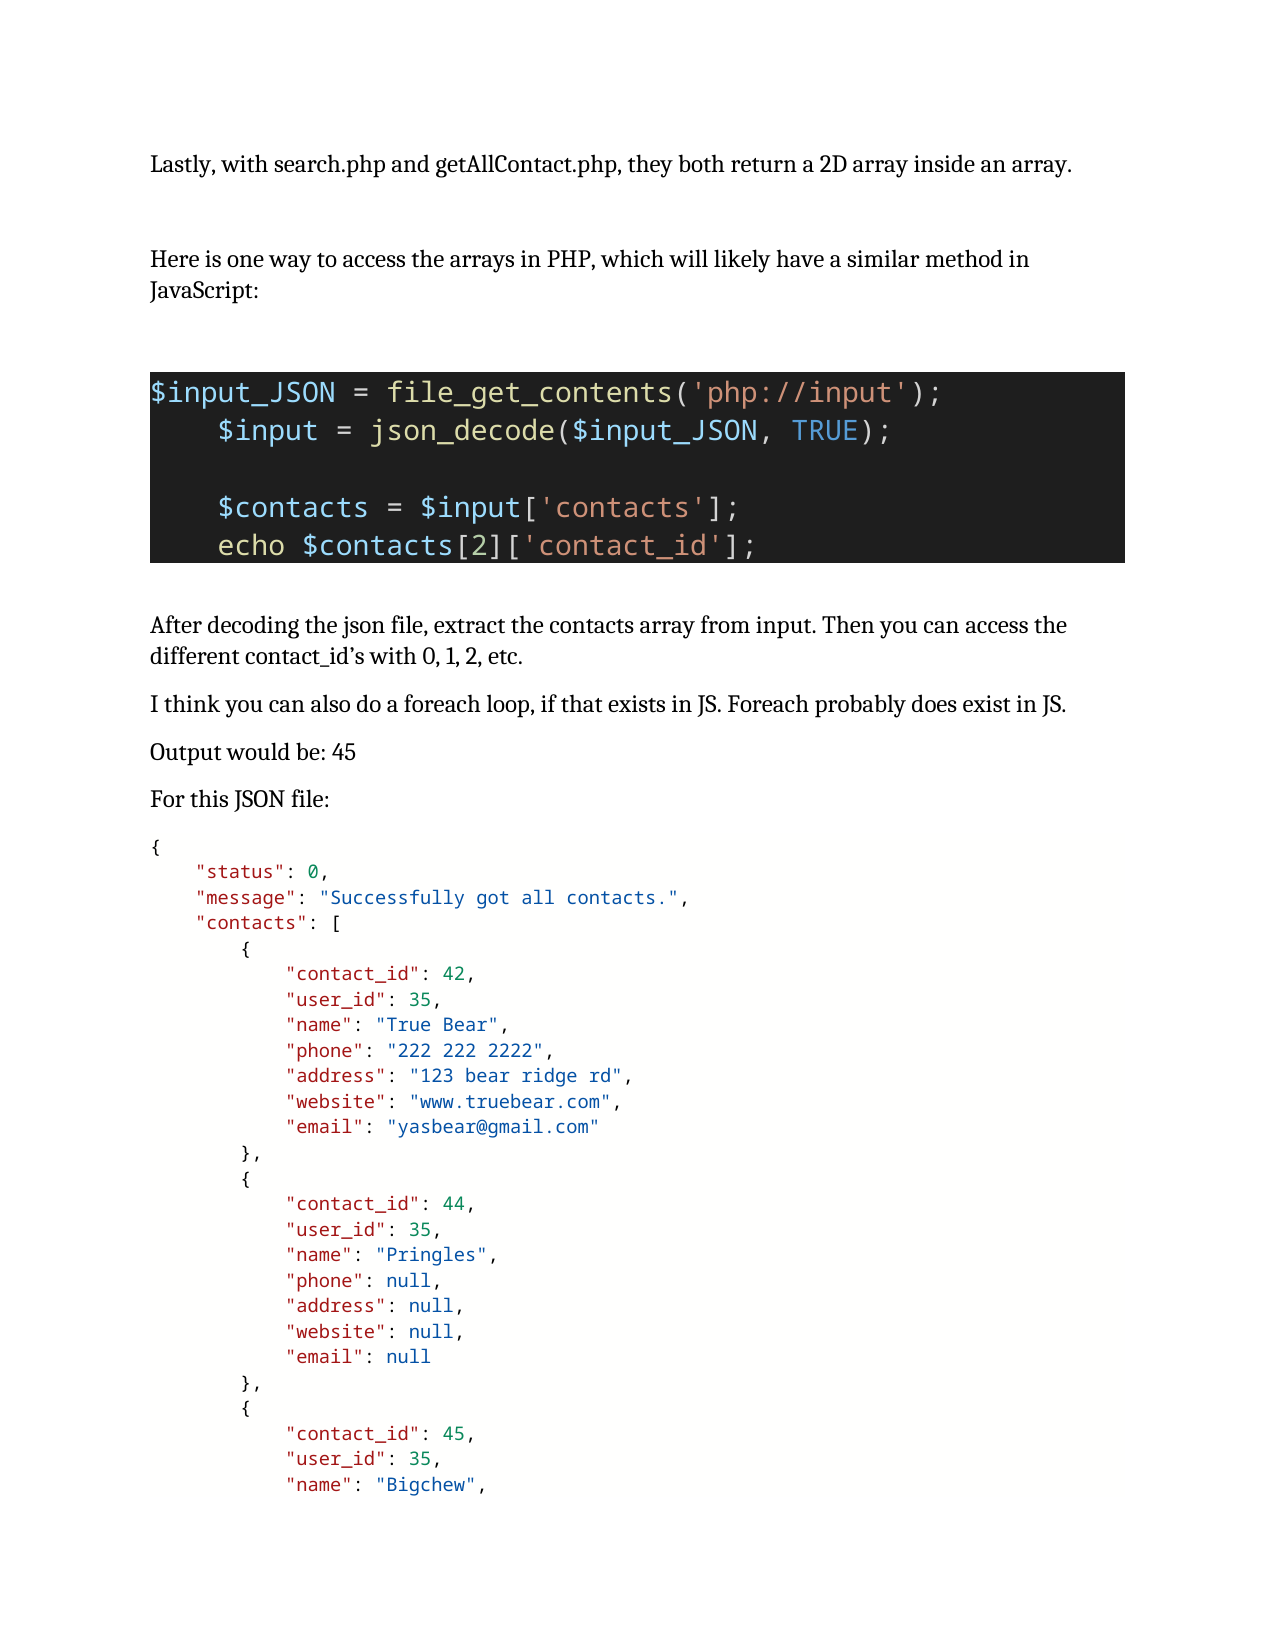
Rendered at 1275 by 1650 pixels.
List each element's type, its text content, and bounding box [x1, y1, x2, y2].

text { [150, 935, 1125, 961]
text "email": "yasbear@gmail.com" [150, 1114, 1125, 1139]
text "address": "123 bear ridge rd", [150, 1063, 1125, 1088]
text Lastly, with search.php and getAllContact.php, they both return a 2D array inside an array. [150, 150, 1125, 179]
text { [150, 1165, 1125, 1190]
text $input = json_decode($input_JSON, TRUE); [150, 410, 1125, 448]
text "name": "True Bear", [150, 1012, 1125, 1037]
text "contact_id": 45, [150, 1420, 1125, 1446]
text "phone": null, [150, 1267, 1125, 1292]
text "address": null, [150, 1292, 1125, 1318]
text I think you can also do a foreach loop, if that exists in JS. Foreach probably does exist in JS. [150, 690, 1125, 719]
text "contact_id": 44, [150, 1190, 1125, 1216]
text "user_id": 35, [150, 1216, 1125, 1241]
text { [150, 833, 1125, 859]
text "contact_id": 42, [150, 961, 1125, 986]
text "name": "Bigchew", [150, 1471, 1125, 1497]
text "website": null, [150, 1318, 1125, 1343]
text "name": "Pringles", [150, 1241, 1125, 1267]
text "website": "www.truebear.com", [150, 1088, 1125, 1114]
text "user_id": 35, [150, 1446, 1125, 1471]
text "message": "Successfully got all contacts.", [150, 884, 1125, 910]
text Here is one way to access the arrays in PHP, which will likely have a similar method in JavaScript: [150, 245, 1125, 305]
text echo $contacts[2]['contact_id']; [150, 525, 1125, 563]
text }, [150, 1139, 1125, 1165]
text Output would be: 45 [150, 738, 1125, 766]
text $contacts = $input['contacts']; [150, 487, 1125, 525]
text "status": 0, [150, 859, 1125, 884]
text For this JSON file: [150, 785, 1125, 814]
text { [150, 1394, 1125, 1420]
text $input_JSON = file_get_contents('php://input'); [150, 372, 1125, 410]
text After decoding the json file, extract the contacts array from input. Then you can access the different contact_id’s with 0, 1, 2, etc. [150, 611, 1125, 671]
text "email": null [150, 1343, 1125, 1369]
text "contacts": [ [150, 910, 1125, 935]
text }, [150, 1369, 1125, 1394]
text "phone": "222 222 2222", [150, 1037, 1125, 1063]
text "user_id": 35, [150, 986, 1125, 1012]
